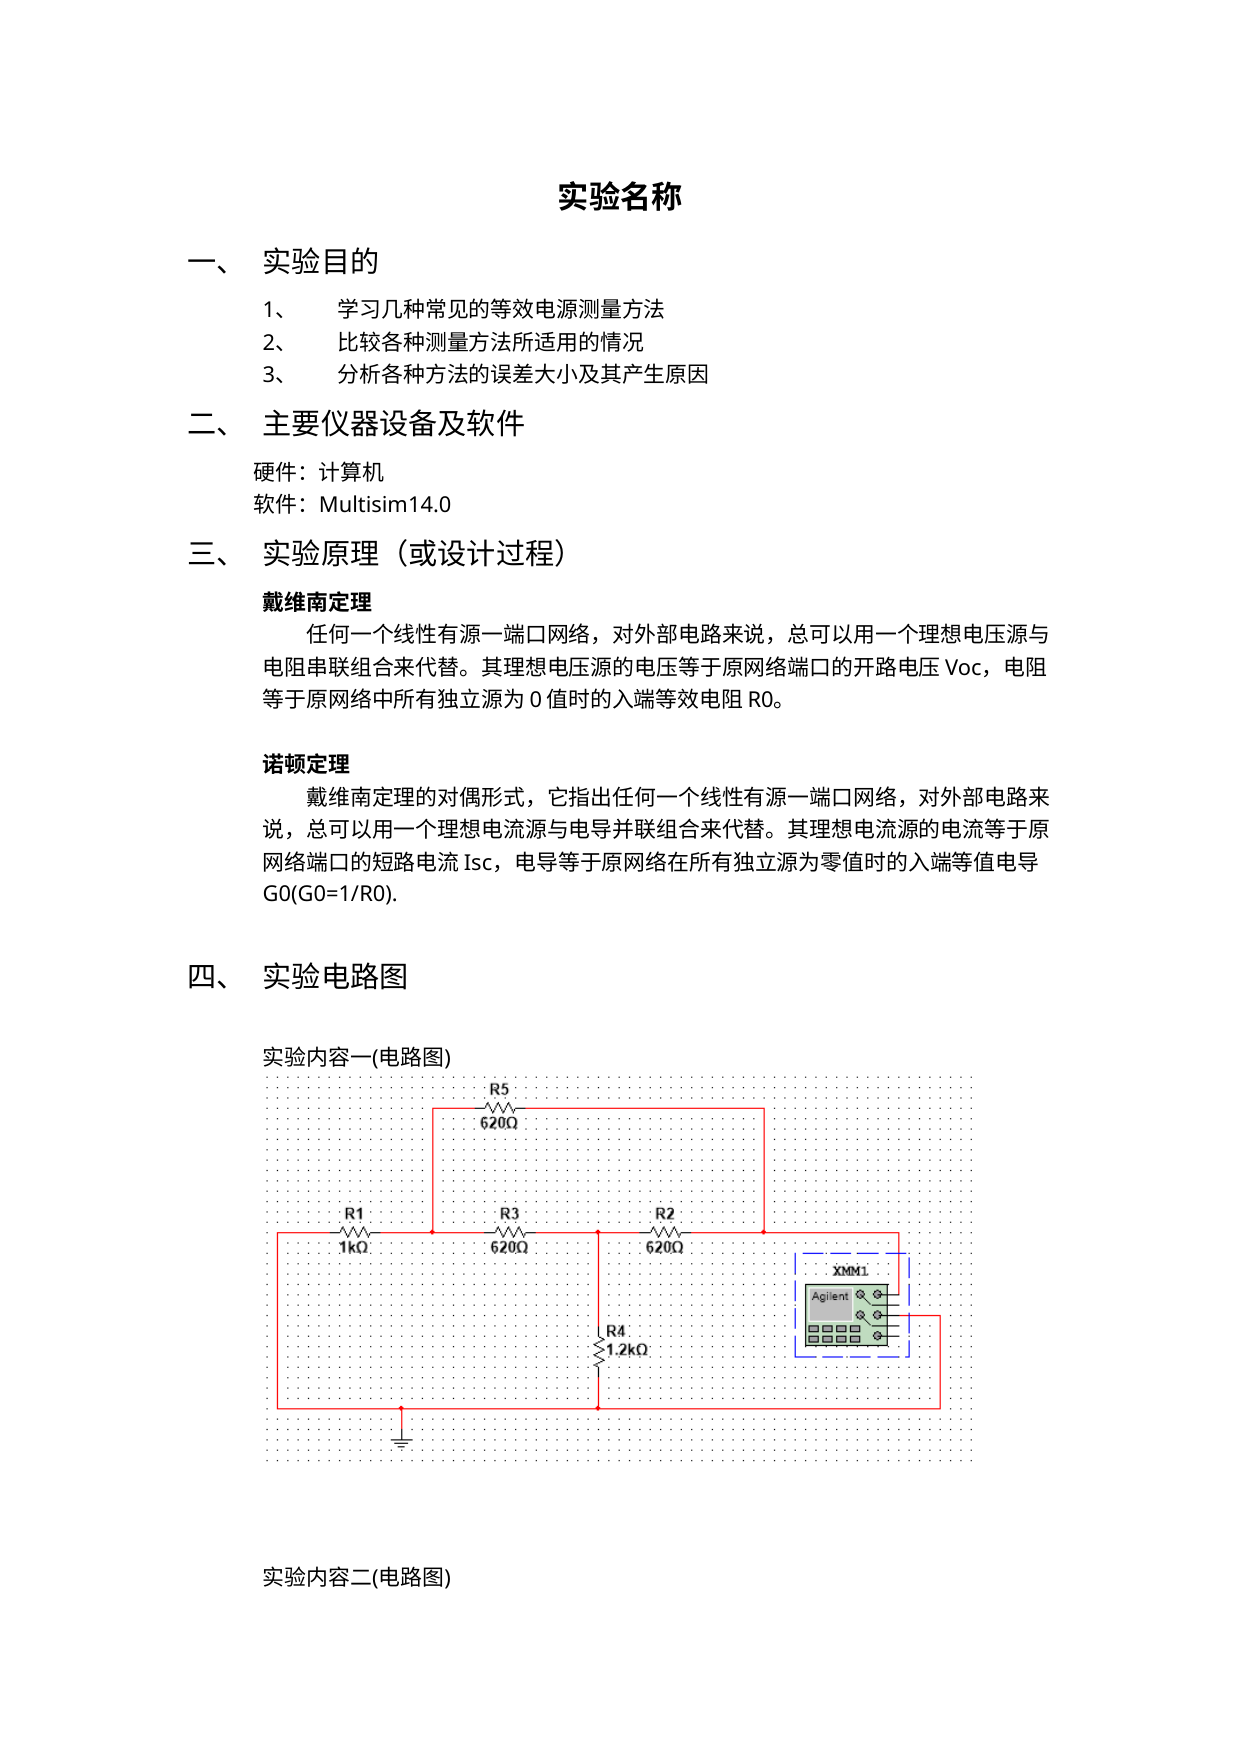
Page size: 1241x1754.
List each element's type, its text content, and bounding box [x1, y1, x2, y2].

list 戴维南定理的对偶形式，它指出任何一个线性有源一端口网络，对外部电路来说，总可以用一个理想电流源与电导并联组合来代替。其理想电流源的电流等于原网络端口的短路电流Isc，电导等于原网络在所有独立源为零值时的入端等值电导G0(G0=1/R0). [262, 779, 1053, 909]
list 比较各种测量方法所适用的情况 [262, 324, 1053, 357]
list 实验原理（或设计过程） [187, 519, 1053, 584]
list 分析各种方法的误差大小及其产生原因 [262, 357, 1053, 389]
list 诺顿定理 [262, 747, 1053, 779]
text 硬件：计算机 [187, 454, 1053, 487]
list 实验电路图 [187, 942, 1053, 1007]
list 学习几种常见的等效电源测量方法 [262, 292, 1053, 324]
list 任何一个线性有源一端口网络，对外部电路来说，总可以用一个理想电压源与电阻串联组合来代替。其理想电压源的电压等于原网络端口的开路电压Voc，电阻等于原网络中所有独立源为0值时的入端等效电阻R0。 [262, 617, 1053, 714]
list 实验目的 [187, 227, 1053, 292]
list 主要仪器设备及软件 [187, 389, 1053, 454]
text 实验名称 [187, 162, 1053, 227]
picture [262, 1072, 979, 1467]
list 实验内容二(电路图) [262, 1559, 1053, 1592]
list 戴维南定理 [262, 584, 1053, 617]
list 实验内容一(电路图) [262, 1039, 1053, 1072]
text 软件：Multisim14.0 [187, 487, 1053, 519]
